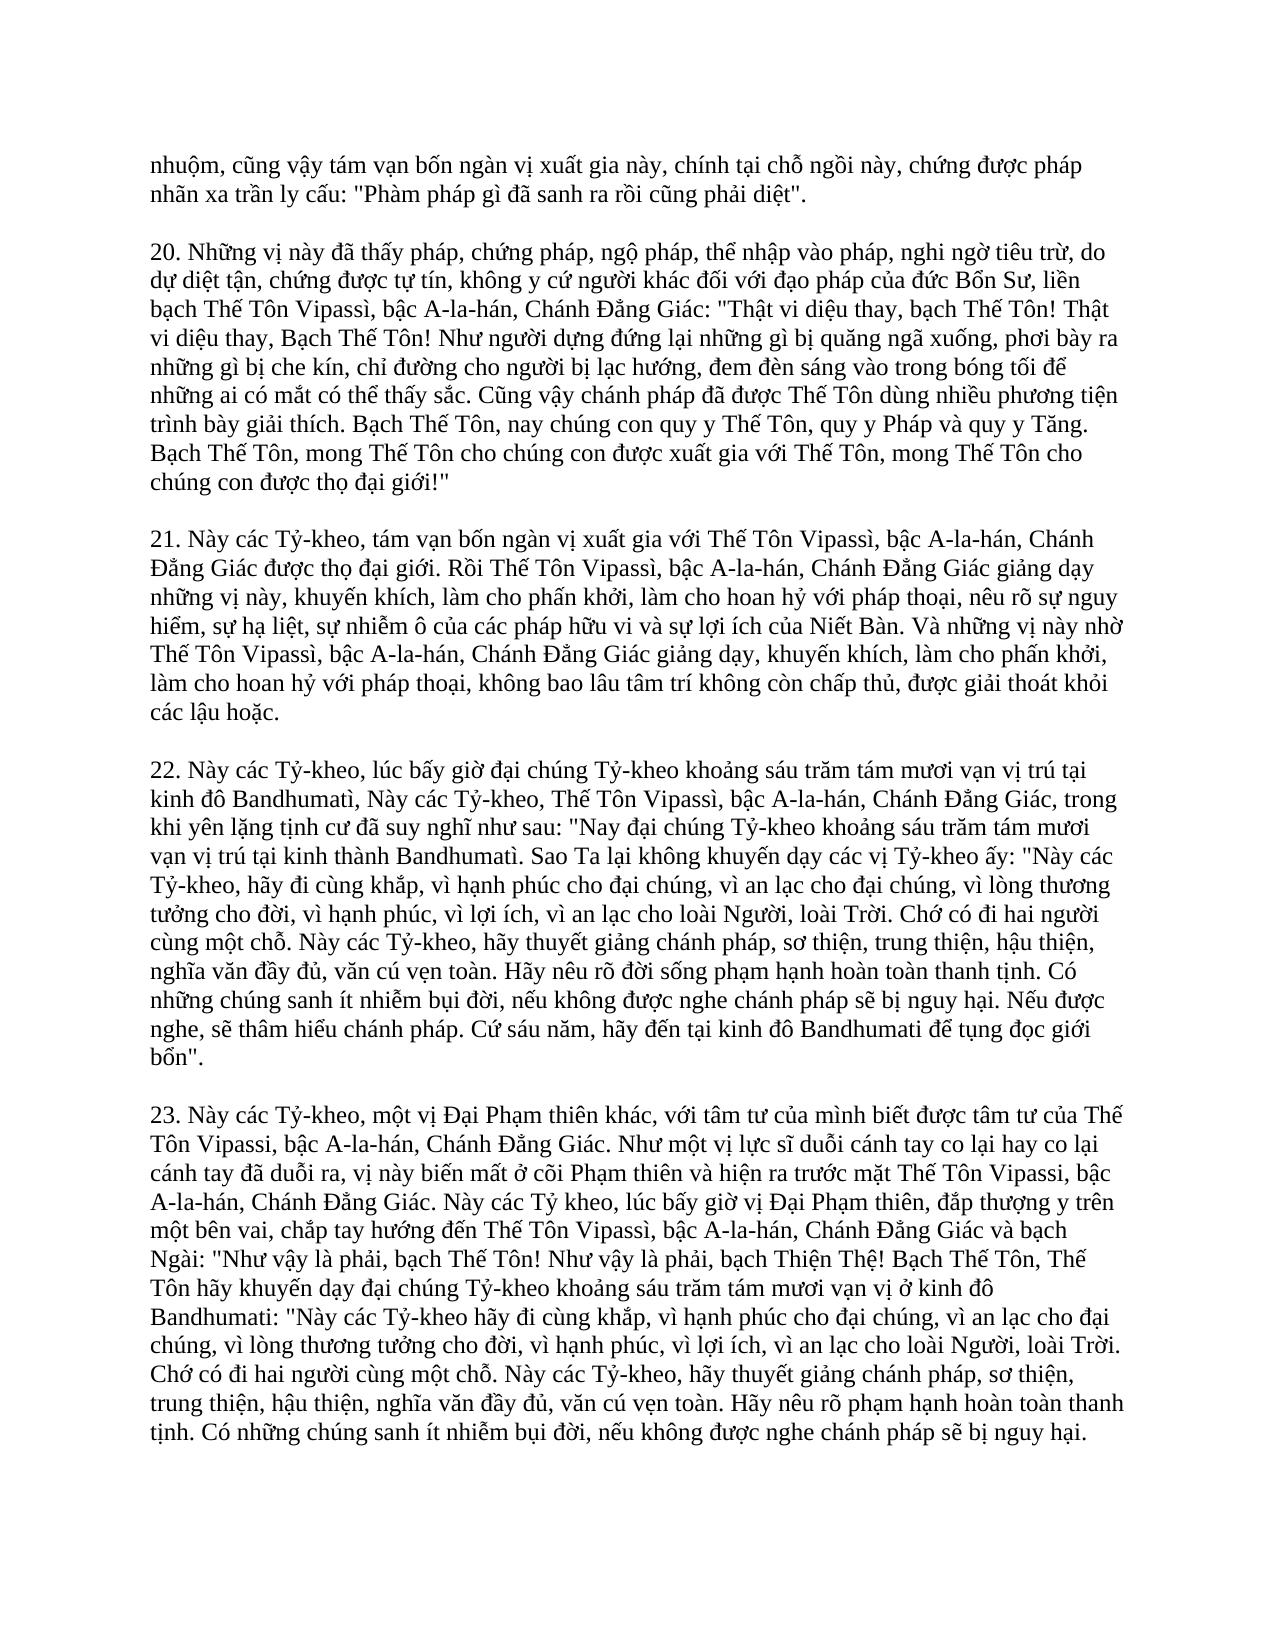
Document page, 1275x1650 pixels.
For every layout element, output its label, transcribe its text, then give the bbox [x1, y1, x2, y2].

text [150, 150, 1125, 207]
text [150, 1100, 1125, 1445]
text 22. Này các Tỷ-kheo, lúc bấy giờ đại chúng Tỷ-kheo khoảng sáu trăm tám mươi vạn vị trú tại kinh đô Bandhumatì, Này các Tỷ-kheo, Thế Tôn Vipassì, bậc A-la-hán, Chánh Ðẳng Giác, trong khi yên lặng tịnh cư đã suy nghĩ như sau: "Nay đại chúng Tỷ-kheo khoảng sáu trăm tám mươi vạn vị trú tại kinh thành Bandhumatì. Sao Ta lại không khuyến dạy các vị Tỷ-kheo ấy: "Này các Tỷ-kheo, hãy đi cùng khắp, vì hạnh phúc cho đại chúng, vì an lạc cho đại chúng, vì lòng thương tưởng cho đời, vì hạnh phúc, vì lợi ích, vì an lạc cho loài Người, loài Trời. Chớ có đi hai người cùng một chỗ. Này các Tỷ-kheo, hãy thuyết giảng chánh pháp, sơ thiện, trung thiện, hậu thiện, nghĩa văn đầy đủ, văn cú vẹn toàn. Hãy nêu rõ đời sống phạm hạnh hoàn toàn thanh tịnh. Có những chúng sanh ít nhiễm bụi đời, nếu không được nghe chánh pháp sẽ bị nguy hại. Nếu được nghe, sẽ thâm hiểu chánh pháp. Cứ sáu năm, hãy đến tại kinh đô Bandhumati để tụng đọc giới bổn". [150, 755, 1125, 1071]
text 21. Này các Tỷ-kheo, tám vạn bốn ngàn vị xuất gia với Thế Tôn Vipassì, bậc A-la-hán, Chánh Ðẳng Giác được thọ đại giới. Rồi Thế Tôn Vipassì, bậc A-la-hán, Chánh Ðẳng Giác giảng dạy những vị này, khuyến khích, làm cho phấn khởi, làm cho hoan hỷ với pháp thoại, nêu rõ sự nguy hiểm, sự hạ liệt, sự nhiễm ô của các pháp hữu vi và sự lợi ích của Niết Bàn. Và những vị này nhờ Thế Tôn Vipassì, bậc A-la-hán, Chánh Ðẳng Giác giảng dạy, khuyến khích, làm cho phấn khởi, làm cho hoan hỷ với pháp thoại, không bao lâu tâm trí không còn chấp thủ, được giải thoát khỏi các lậu hoặc. [150, 524, 1125, 726]
text 20. Những vị này đã thấy pháp, chứng pháp, ngộ pháp, thể nhập vào pháp, nghi ngờ tiêu trừ, do dự diệt tận, chứng được tự tín, không y cứ người khác đối với đạo pháp của đức Bổn Sư, liền bạch Thế Tôn Vipassì, bậc A-la-hán, Chánh Ðẳng Giác: "Thật vi diệu thay, bạch Thế Tôn! Thật vi diệu thay, Bạch Thế Tôn! Như người dựng đứng lại những gì bị quăng ngã xuống, phơi bày ra những gì bị che kín, chỉ đường cho người bị lạc hướng, đem đèn sáng vào trong bóng tối để những ai có mắt có thể thấy sắc. Cũng vậy chánh pháp đã được Thế Tôn dùng nhiều phương tiện trình bày giải thích. Bạch Thế Tôn, nay chúng con quy y Thế Tôn, quy y Pháp và quy y Tăng. Bạch Thế Tôn, mong Thế Tôn cho chúng con được xuất gia với Thế Tôn, mong Thế Tôn cho chúng con được thọ đại giới!" [150, 237, 1125, 495]
